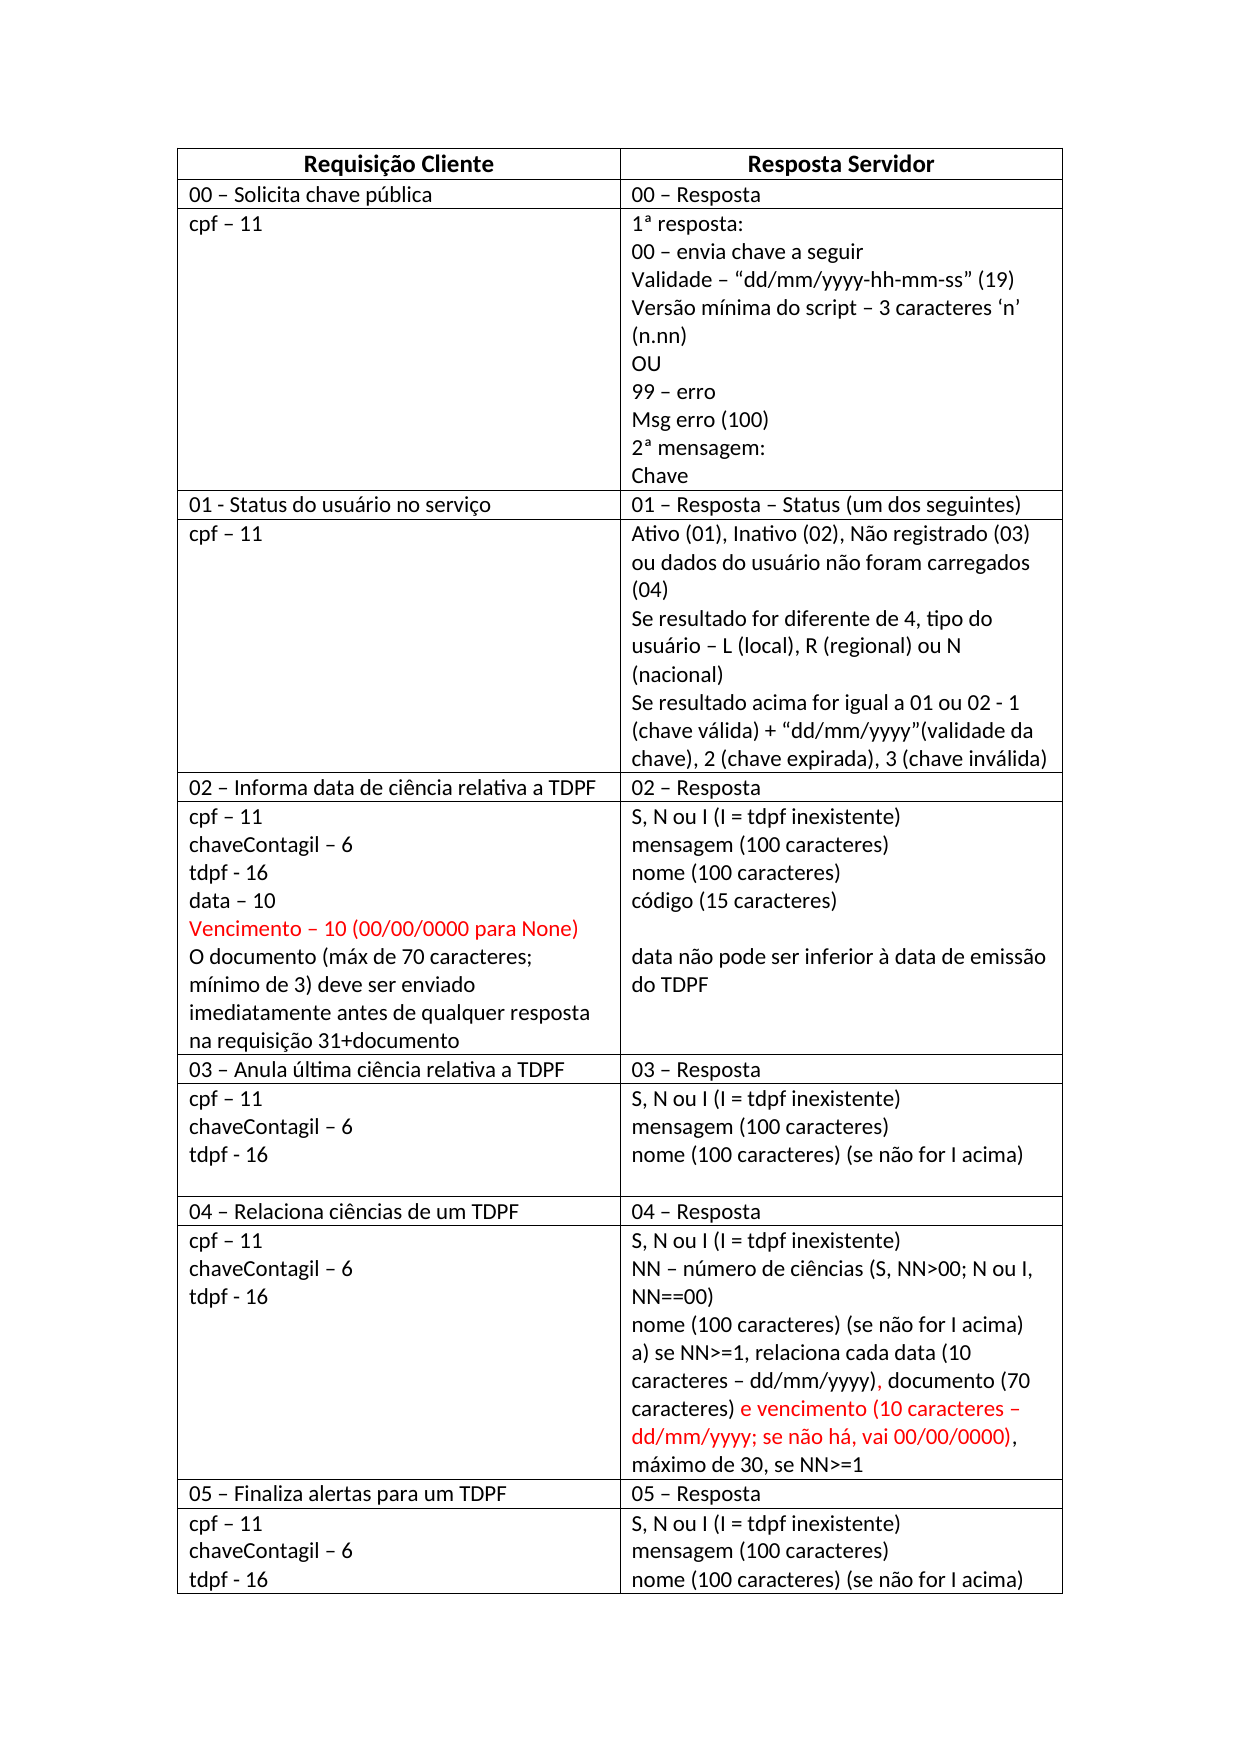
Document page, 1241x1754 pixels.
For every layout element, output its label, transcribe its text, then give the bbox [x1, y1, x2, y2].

table_header Resposta Servidor [621, 149, 1062, 179]
table_header Requisição Cliente [178, 149, 620, 179]
table_cell S, N ou I (I = tdpf inexistente) mensagem (100 caracteres) nome (100 caracteres) (se não for I acima) [621, 1084, 1062, 1196]
table_cell 04 – Resposta [621, 1197, 1062, 1225]
table_cell 03 – Anula última ciência relativa a TDPF [178, 1055, 620, 1083]
table_cell S, N ou I (I = tdpf inexistente) mensagem (100 caracteres) nome (100 caracteres) código (15 caracteres) data não pode ser inferior à data de emissão do TDPF [621, 802, 1062, 1054]
table_cell cpf – 11 chaveContagil – 6 tdpf - 16 [178, 1084, 620, 1196]
table_cell 00 – Solicita chave pública [178, 180, 620, 208]
table_cell 1ª resposta: 00 – envia chave a seguir Validade – “dd/mm/yyyy-hh-mm-ss” (19) Versão mínima do script – 3 caracteres ‘n’ (n.nn) OU 99 – erro Msg erro (100) 2ª mensagem: Chave [621, 209, 1062, 489]
table_cell 01 – Resposta – Status (um dos seguintes) [621, 491, 1062, 518]
table_cell 00 – Resposta [621, 180, 1062, 208]
table_cell 01 - Status do usuário no serviço [178, 491, 620, 518]
table_cell cpf – 11 [178, 520, 620, 772]
table_cell S, N ou I (I = tdpf inexistente) mensagem (100 caracteres) nome (100 caracteres) (se não for I acima) [621, 1509, 1062, 1593]
table_cell 03 – Resposta [621, 1055, 1062, 1083]
table_cell cpf – 11 [178, 209, 620, 489]
table_cell cpf – 11 chaveContagil – 6 tdpf - 16 data – 10 Vencimento – 10 (00/00/0000 para None) O documento (máx de 70 caracteres; mínimo de 3) deve ser enviado imediatamente antes de qualquer resposta na requisição 31+documento [178, 802, 620, 1054]
table_cell Ativo (01), Inativo (02), Não registrado (03) ou dados do usuário não foram carregados (04) Se resultado for diferente de 4, tipo do usuário – L (local), R (regional) ou N (nacional) Se resultado acima for igual a 01 ou 02 - 1 (chave válida) + “dd/mm/yyyy”(validade da chave), 2 (chave expirada), 3 (chave inválida) [621, 520, 1062, 772]
table_cell 02 – Resposta [621, 773, 1062, 801]
table_cell 05 – Resposta [621, 1480, 1062, 1508]
table_cell 02 – Informa data de ciência relativa a TDPF [178, 773, 620, 801]
table_cell cpf – 11 chaveContagil – 6 tdpf - 16 [178, 1226, 620, 1478]
table_cell 04 – Relaciona ciências de um TDPF [178, 1197, 620, 1225]
table_cell 05 – Finaliza alertas para um TDPF [178, 1480, 620, 1508]
table_cell cpf – 11 chaveContagil – 6 tdpf - 16 VER [178, 1509, 620, 1593]
